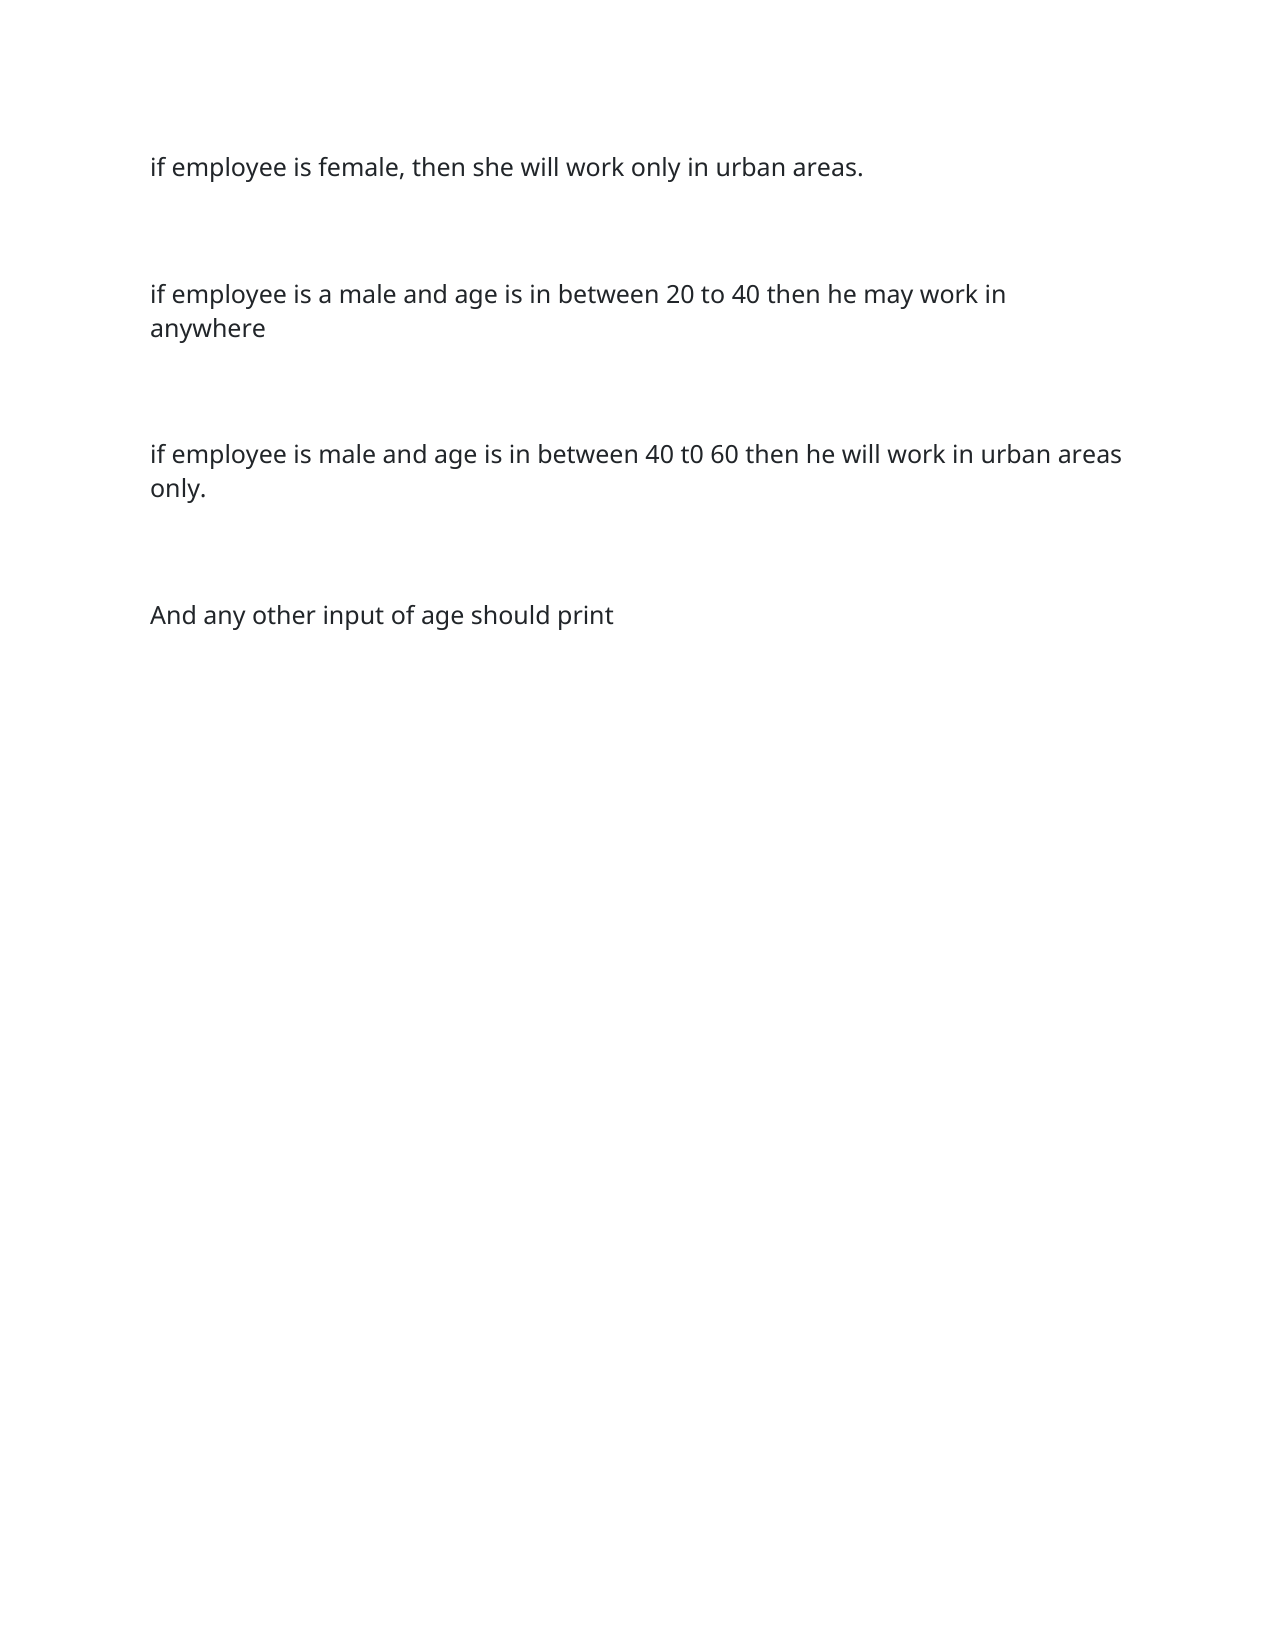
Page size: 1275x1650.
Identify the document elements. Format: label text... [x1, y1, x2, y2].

text if employee is female, then she will work only in urban areas. [150, 150, 1125, 184]
text if employee is a male and age is in between 20 to 40 then he may work in anywhere [150, 276, 1125, 344]
text if employee is male and age is in between 40 t0 60 then he will work in urban areas only. [150, 437, 1125, 505]
text And any other input of age should print [150, 597, 1125, 632]
